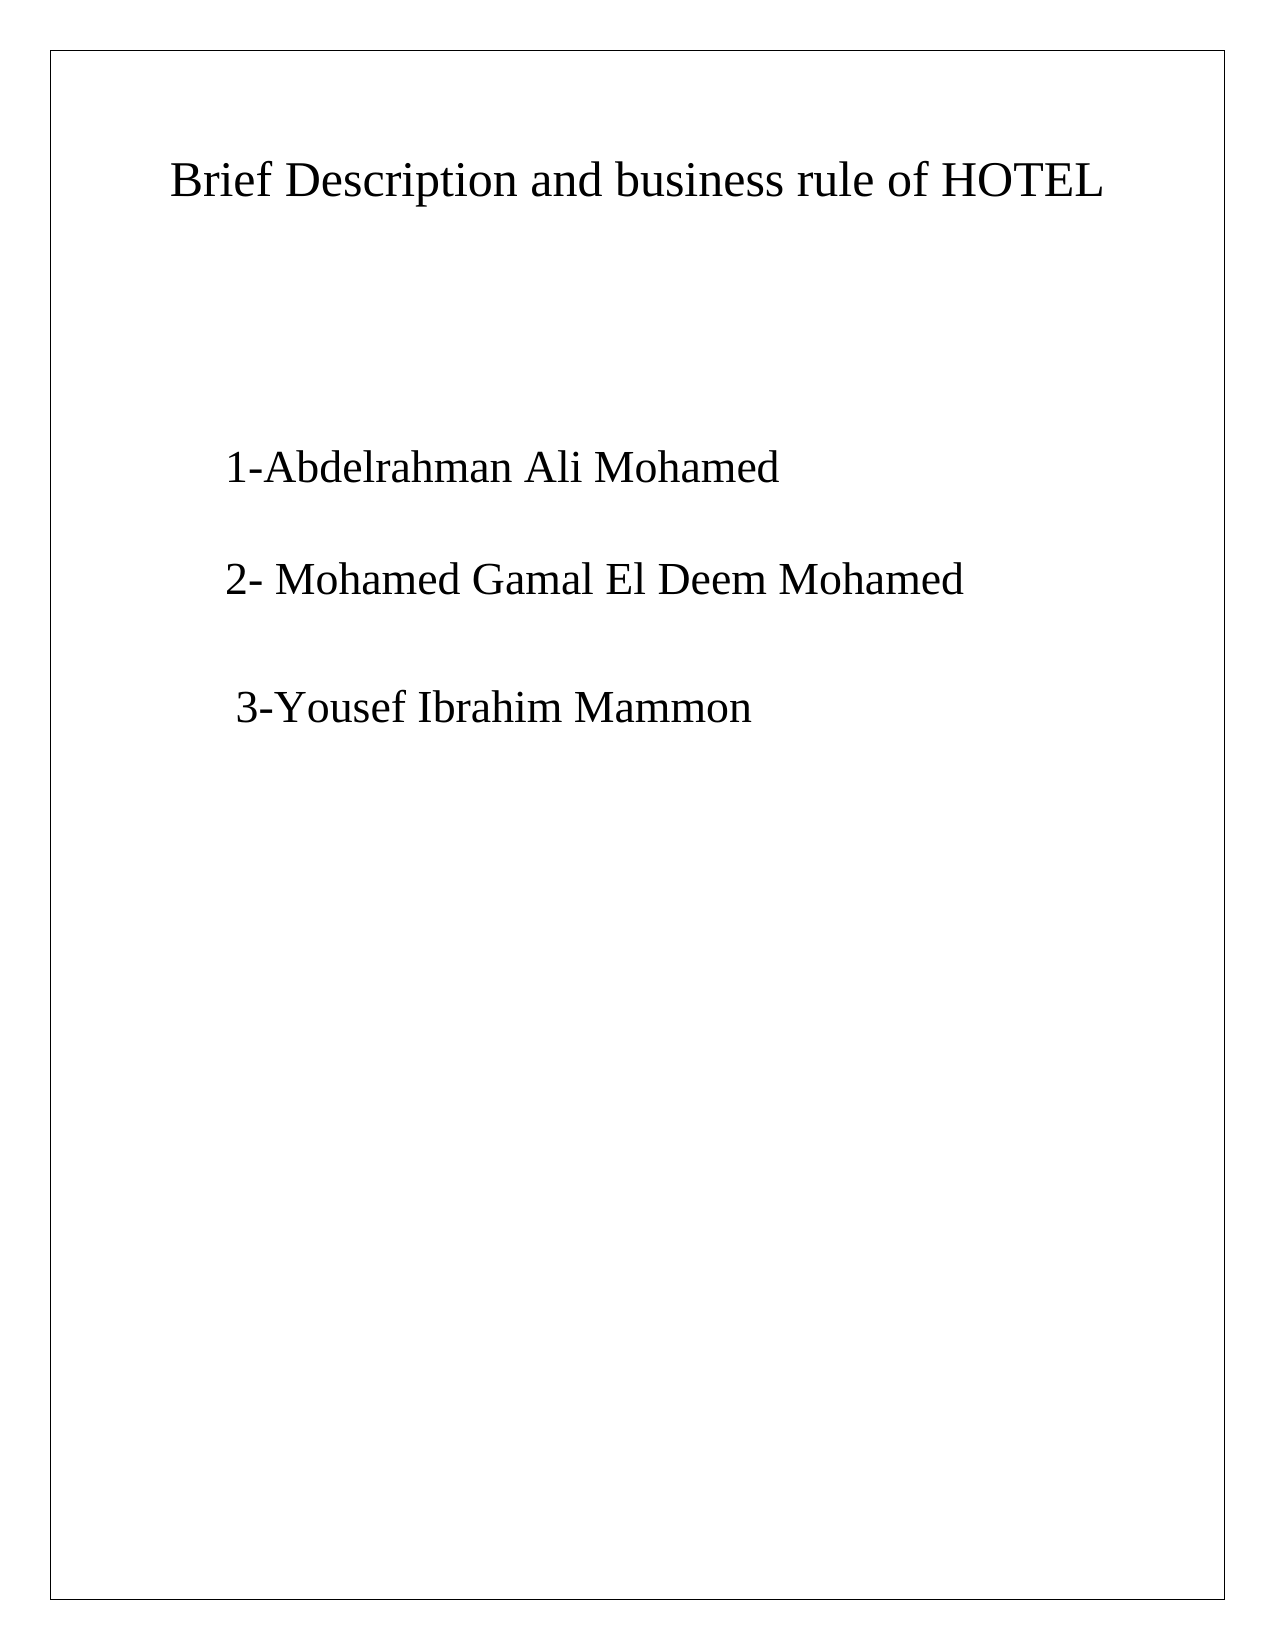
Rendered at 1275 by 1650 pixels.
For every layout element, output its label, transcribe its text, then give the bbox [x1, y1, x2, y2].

text Brief Description and business rule of HOTEL [150, 150, 1125, 207]
list 2- Mohamed Gamal El Deem Mohamed [225, 552, 1125, 604]
list 1-Abdelrahman Ali Mohamed [225, 440, 1125, 493]
text 3-Yousef Ibrahim Mammon [178, 680, 1125, 733]
